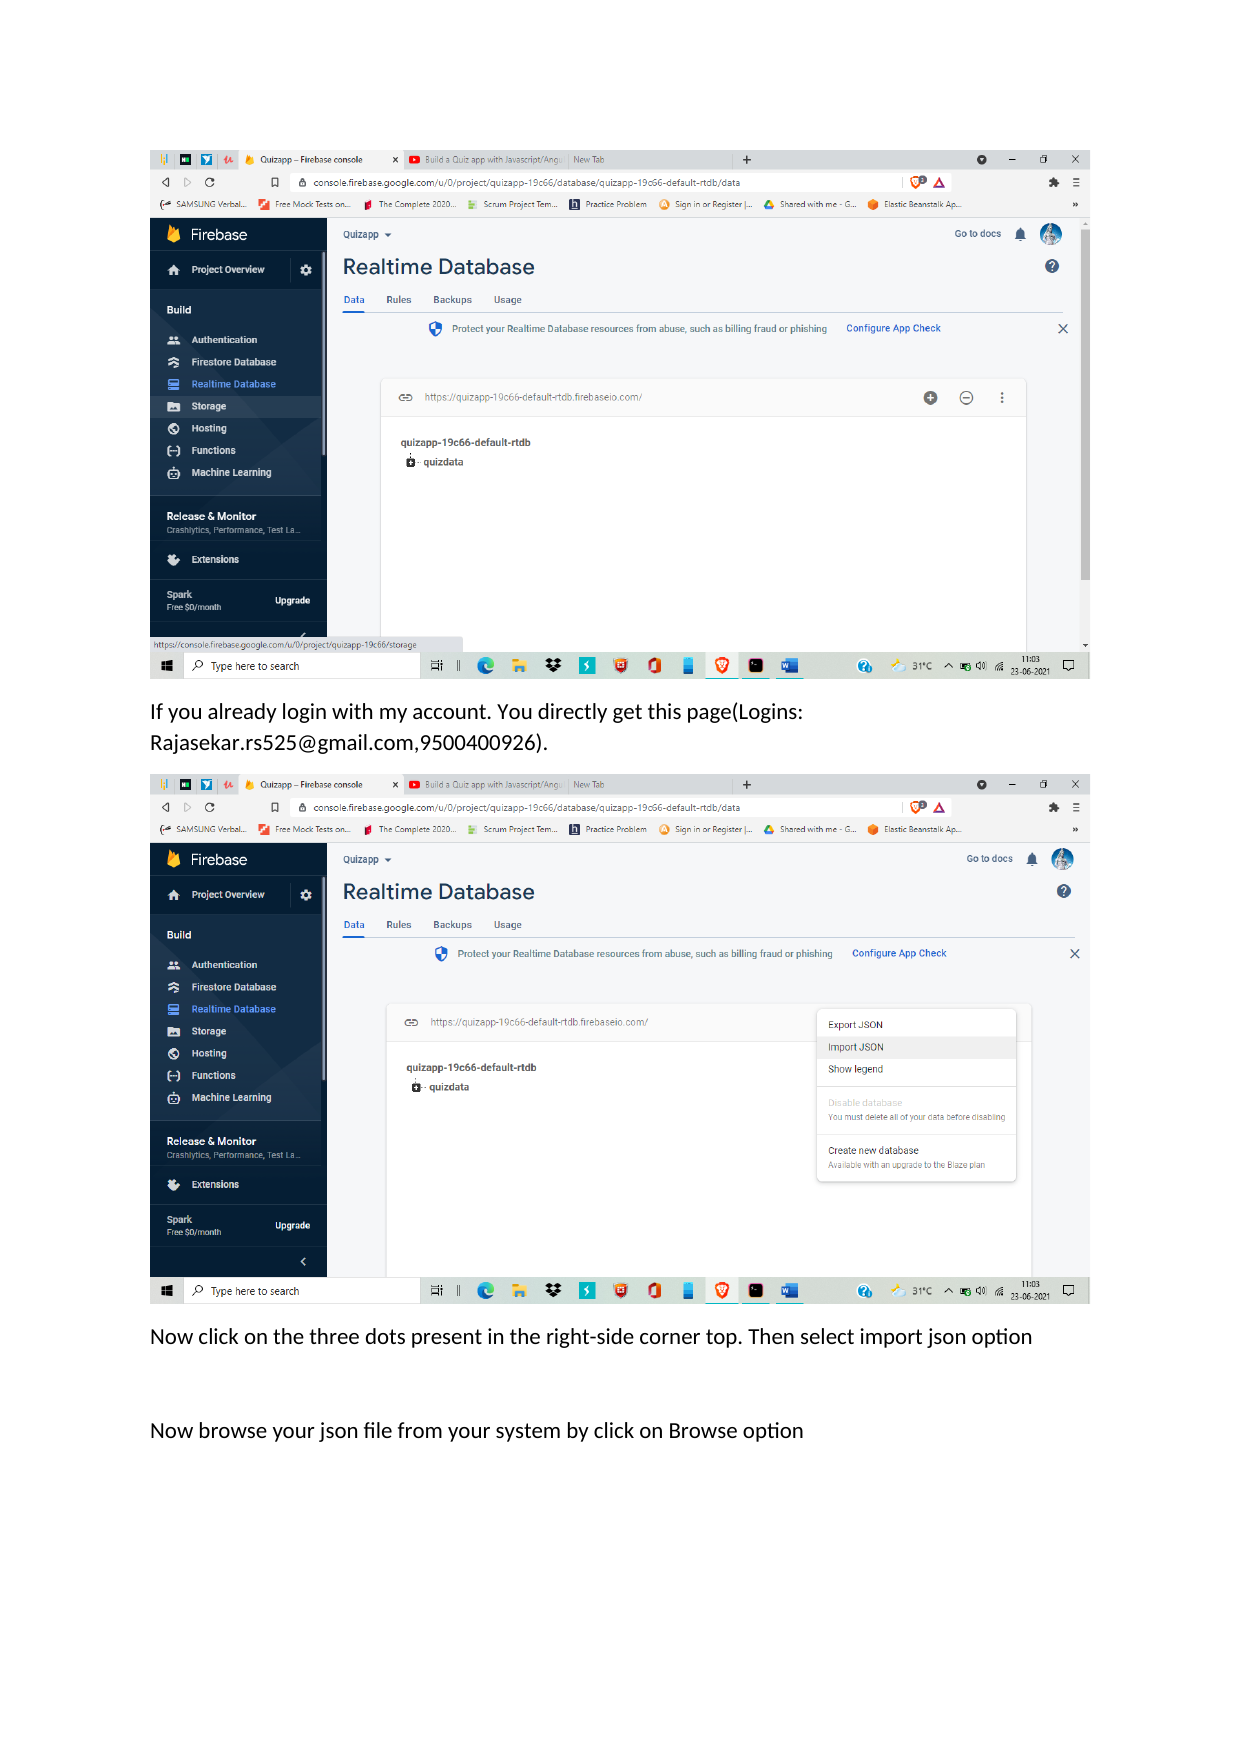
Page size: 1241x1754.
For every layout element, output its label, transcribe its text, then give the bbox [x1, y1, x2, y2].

picture [150, 150, 1091, 679]
text Now click on the three dots present in the right-side corner top. Then select import json option [150, 1322, 1090, 1350]
text If you already login with my account. You directly get this page(Logins: Rajasekar.rs525@gmail.com,9500400926). [150, 697, 1090, 756]
text Now browse your json file from your system by click on Browse option [150, 1416, 1090, 1444]
picture [150, 774, 1091, 1304]
